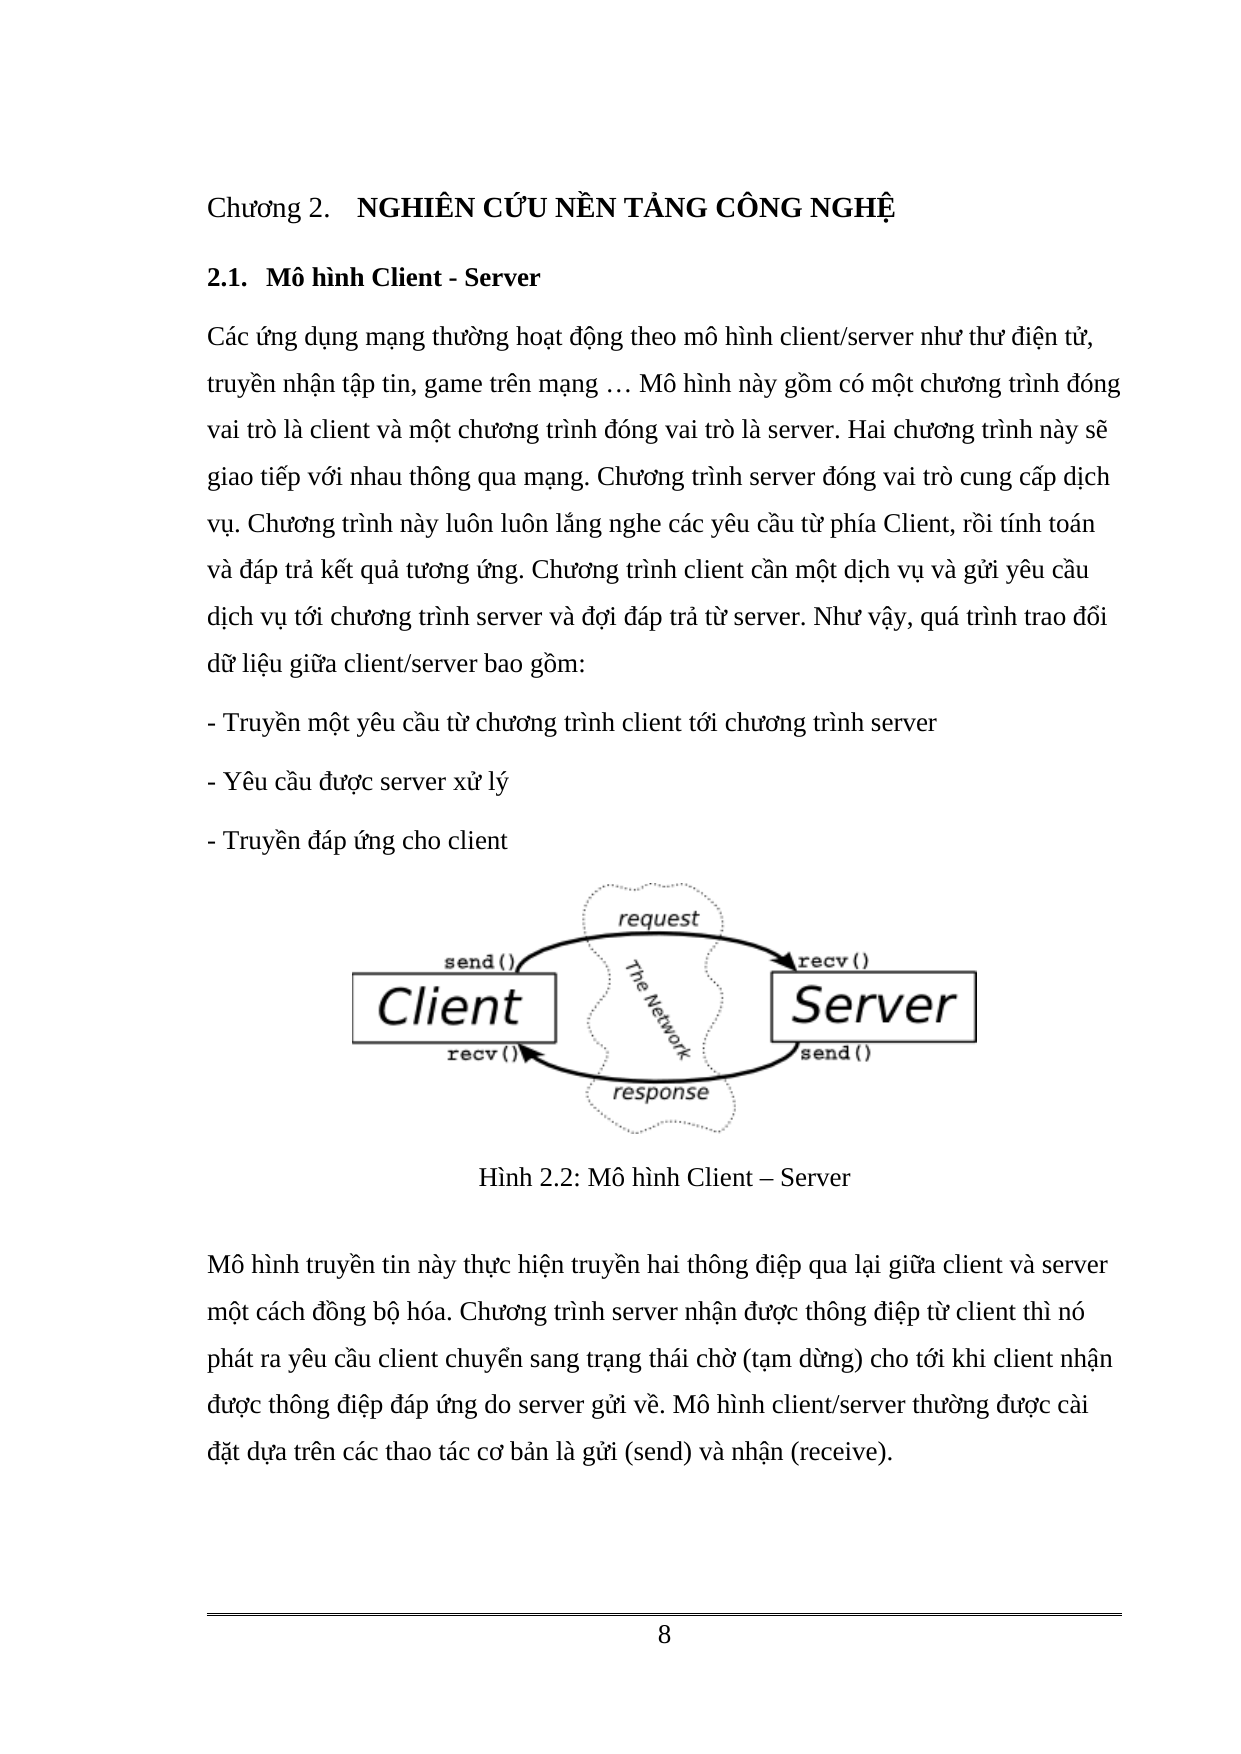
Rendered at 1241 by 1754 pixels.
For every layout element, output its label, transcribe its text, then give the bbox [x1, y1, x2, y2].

text - Truyền đáp ứng cho client [207, 824, 1122, 855]
subtitle Mô hình Client - Server [207, 261, 1122, 292]
text - Yêu cầu được server xử lý [207, 765, 1122, 796]
text Mô hình truyền tin này thực hiện truyền hai thông điệp qua lại giữa client và server một cách đồng bộ hóa. Chương trình server nhận được thông điệp từ client thì nó phát ra yêu cầu client chuyển sang trạng thái chờ (tạm dừng) cho tới khi client nhận được thông điệp đáp ứng do server gửi về. Mô hình client/server thường được cài đặt dựa trên các thao tác cơ bản là gửi (send) và nhận (receive). [207, 1249, 1122, 1466]
subtitle NGHIÊN CỨU NỀN TẢNG CÔNG NGHỆ [207, 190, 1122, 223]
text - Truyền một yêu cầu từ chương trình client tới chương trình server [207, 706, 1122, 737]
picture [352, 883, 977, 1134]
text Các ứng dụng mạng thường hoạt động theo mô hình client/server như thư điện tử, truyền nhận tập tin, game trên mạng … Mô hình này gồm có một chương trình đóng vai trò là client và một chương trình đóng vai trò là server. Hai chương trình này sẽ giao tiếp với nhau thông qua mạng. Chương trình server đóng vai trò cung cấp dịch vụ. Chương trình này luôn luôn lắng nghe các yêu cầu từ phía Client, rồi tính toán và đáp trả kết quả tương ứng. Chương trình client cần một dịch vụ và gửi yêu cầu dịch vụ tới chương trình server và đợi đáp trả từ server. Như vậy, quá trình trao đổi dữ liệu giữa client/server bao gồm: [207, 320, 1122, 678]
